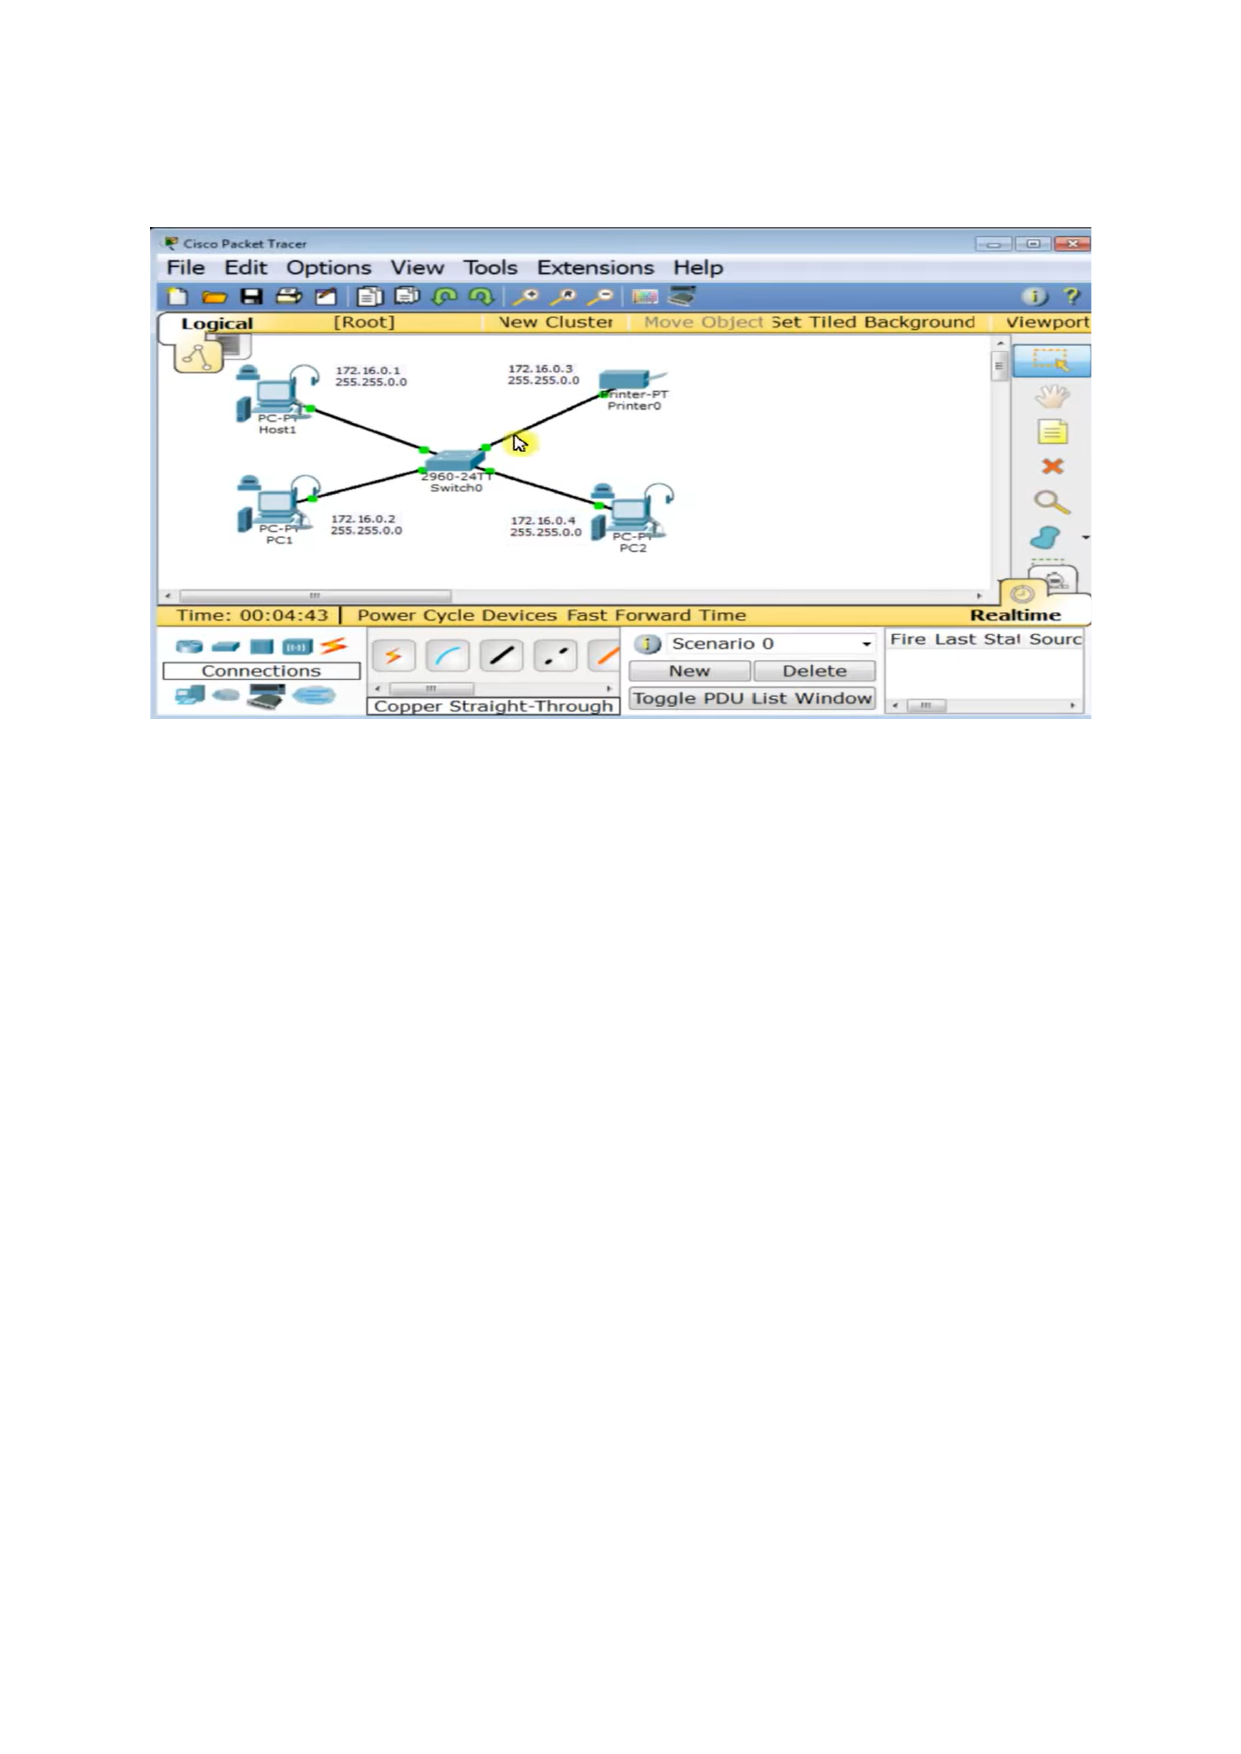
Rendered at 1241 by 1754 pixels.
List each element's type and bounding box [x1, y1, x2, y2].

picture [150, 227, 1092, 719]
